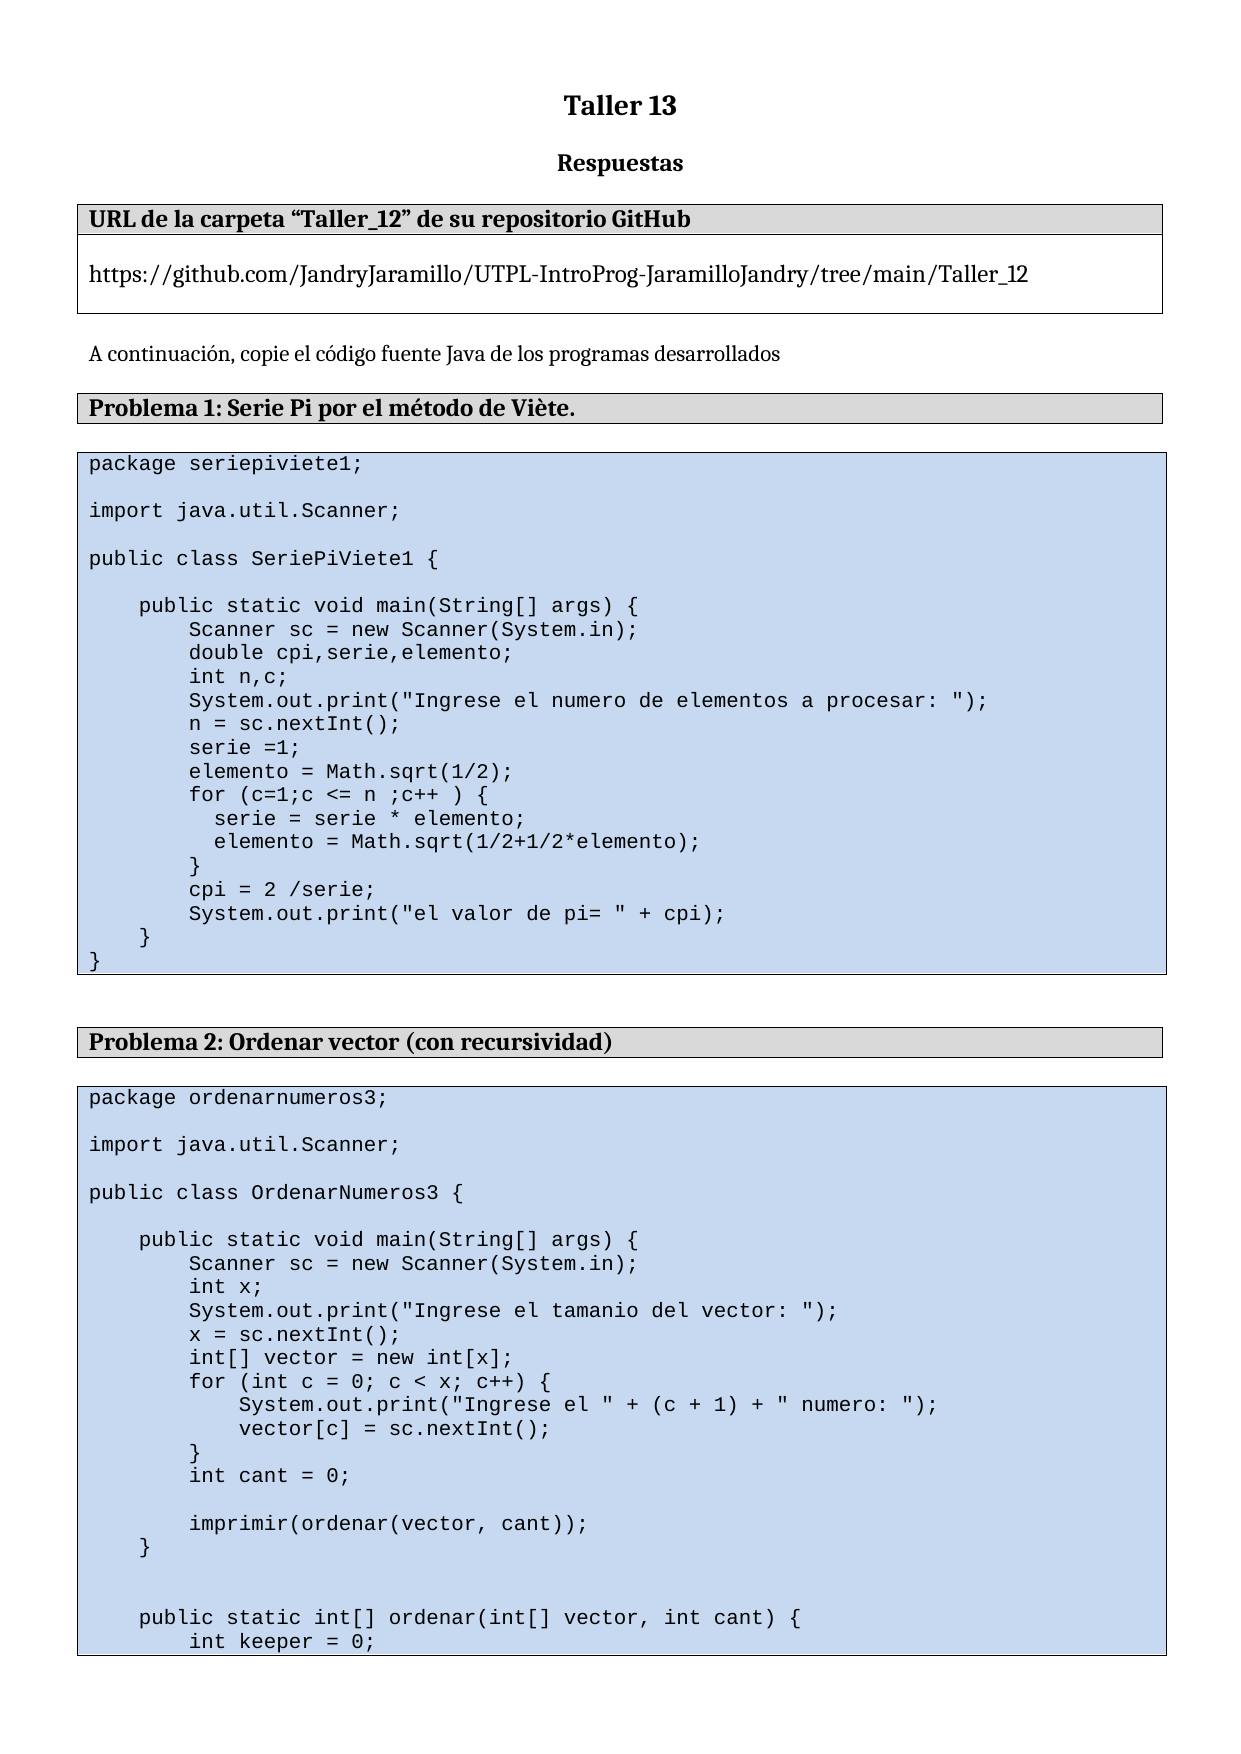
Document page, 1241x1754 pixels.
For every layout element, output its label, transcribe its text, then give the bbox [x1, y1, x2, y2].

text Respuestas [89, 148, 1152, 177]
text Taller 13 [89, 89, 1152, 122]
table_cell https://github.com/JandryJaramillo/UTPL-IntroProg-JaramilloJandry/tree/main/Taller_12 [78, 235, 1162, 313]
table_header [78, 1087, 1166, 1654]
table_header Problema 2: Ordenar vector (con recursividad) [78, 1028, 1162, 1057]
text A continuación, copie el código fuente Java de los programas desarrollados [89, 341, 1152, 367]
table_header package seriepiviete1; import java.util.Scanner; public class SeriePiViete1 { public static void main(String[] args) { Scanner sc = new Scanner(System.in); double cpi,serie,elemento; int n,c; System.out.print("Ingrese el numero de elementos a procesar: "); n = sc.nextInt(); serie =1; elemento = Math.sqrt(1/2); for (c=1;c <= n ;c++ ) { serie = serie * elemento; elemento = Math.sqrt(1/2+1/2*elemento); } cpi = 2 /serie; System.out.print("el valor de pi= " + cpi); } } [78, 453, 1166, 973]
table_header Problema 1: Serie Pi por el método de Viète. [78, 394, 1162, 423]
table_header URL de la carpeta “Taller_12” de su repositorio GitHub [78, 205, 1162, 233]
